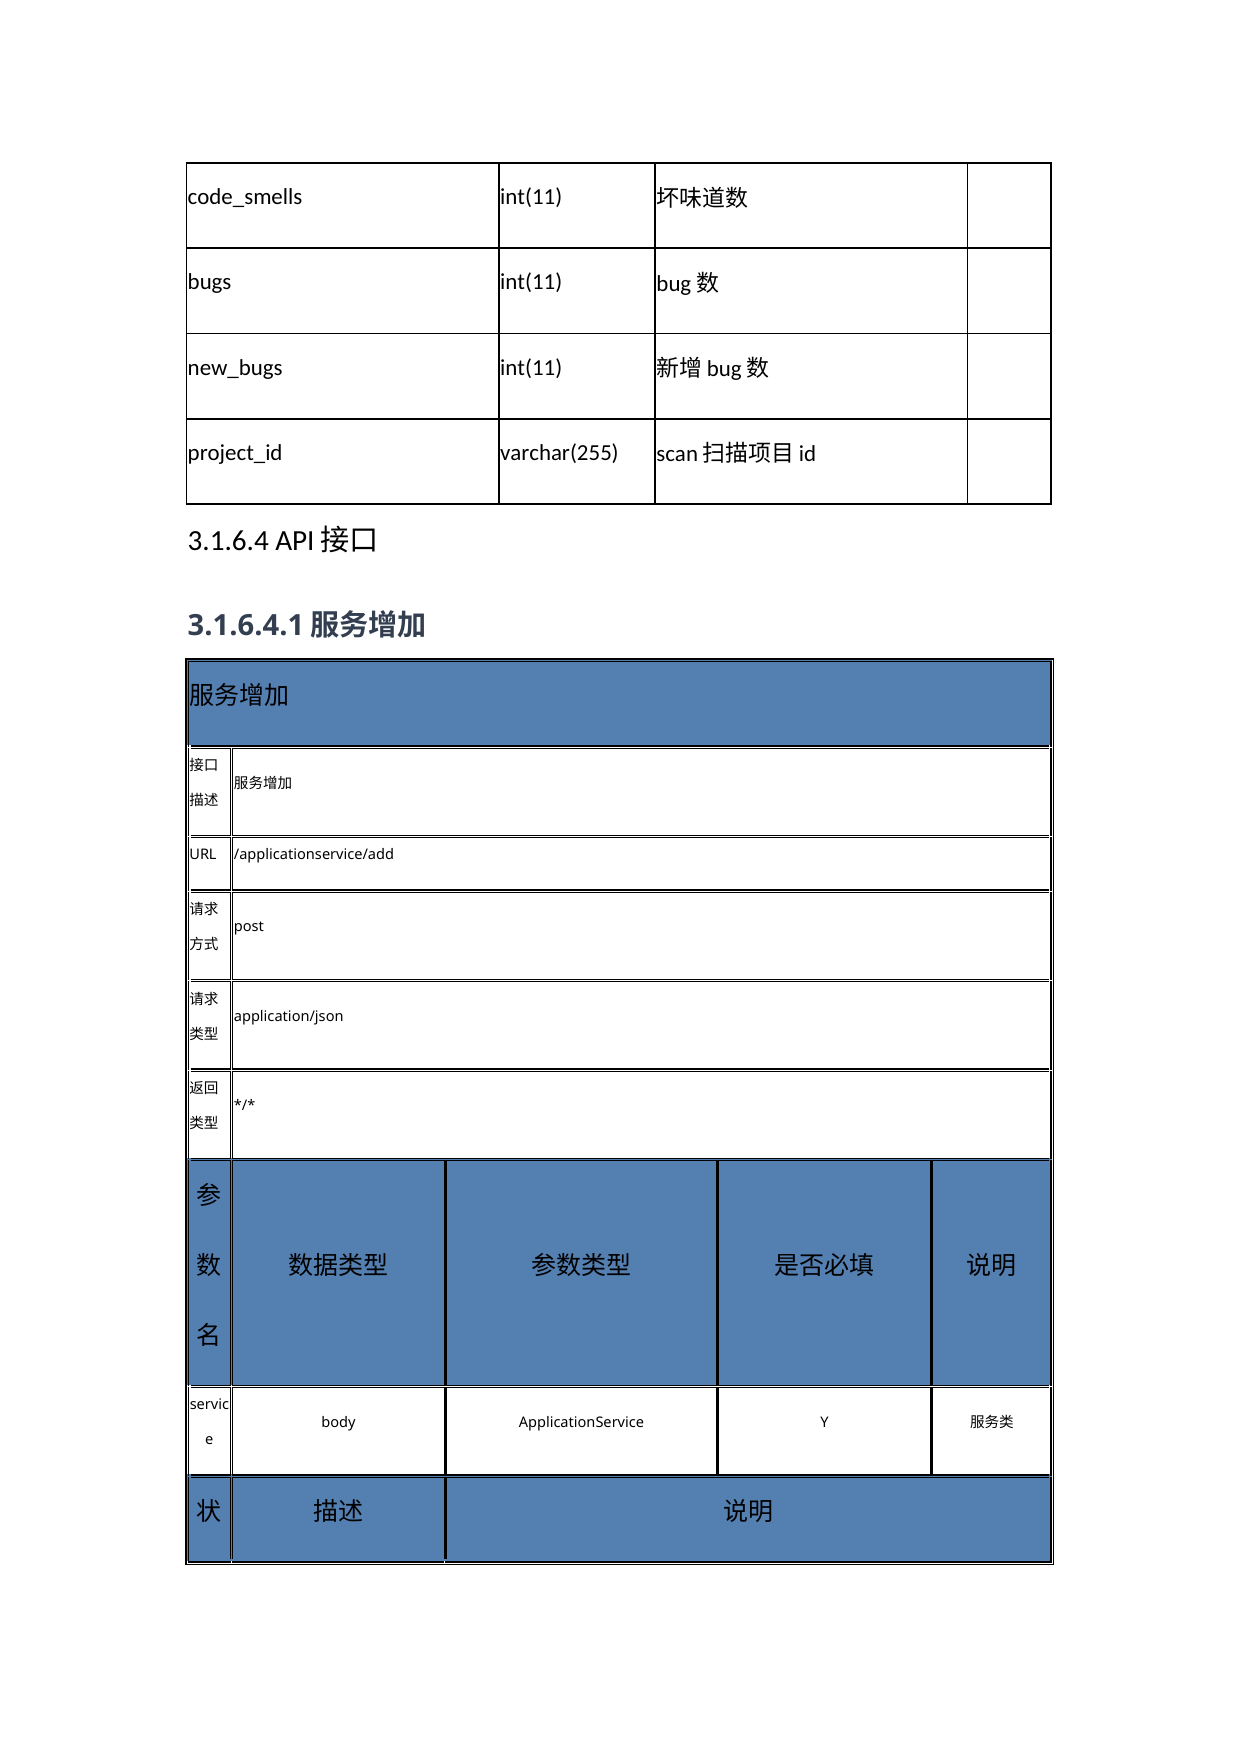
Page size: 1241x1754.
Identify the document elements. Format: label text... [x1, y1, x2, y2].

subtitle 3.1.6.4.1服务增加 [187, 590, 1053, 655]
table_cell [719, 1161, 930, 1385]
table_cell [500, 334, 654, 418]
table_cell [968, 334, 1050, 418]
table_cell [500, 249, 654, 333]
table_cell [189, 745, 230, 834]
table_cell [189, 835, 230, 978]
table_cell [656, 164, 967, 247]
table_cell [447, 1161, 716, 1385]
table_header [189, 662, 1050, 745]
text 3.1.6.4 API接口 [187, 505, 1053, 570]
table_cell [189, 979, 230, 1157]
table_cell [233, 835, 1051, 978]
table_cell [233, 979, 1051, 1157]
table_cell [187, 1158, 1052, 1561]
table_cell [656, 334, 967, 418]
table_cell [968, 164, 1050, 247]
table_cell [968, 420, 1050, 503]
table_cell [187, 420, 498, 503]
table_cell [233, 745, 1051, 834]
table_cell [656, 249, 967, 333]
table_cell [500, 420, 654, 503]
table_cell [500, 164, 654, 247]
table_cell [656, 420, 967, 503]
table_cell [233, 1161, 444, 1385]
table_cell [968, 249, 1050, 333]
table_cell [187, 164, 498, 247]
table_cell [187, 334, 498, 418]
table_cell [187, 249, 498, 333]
